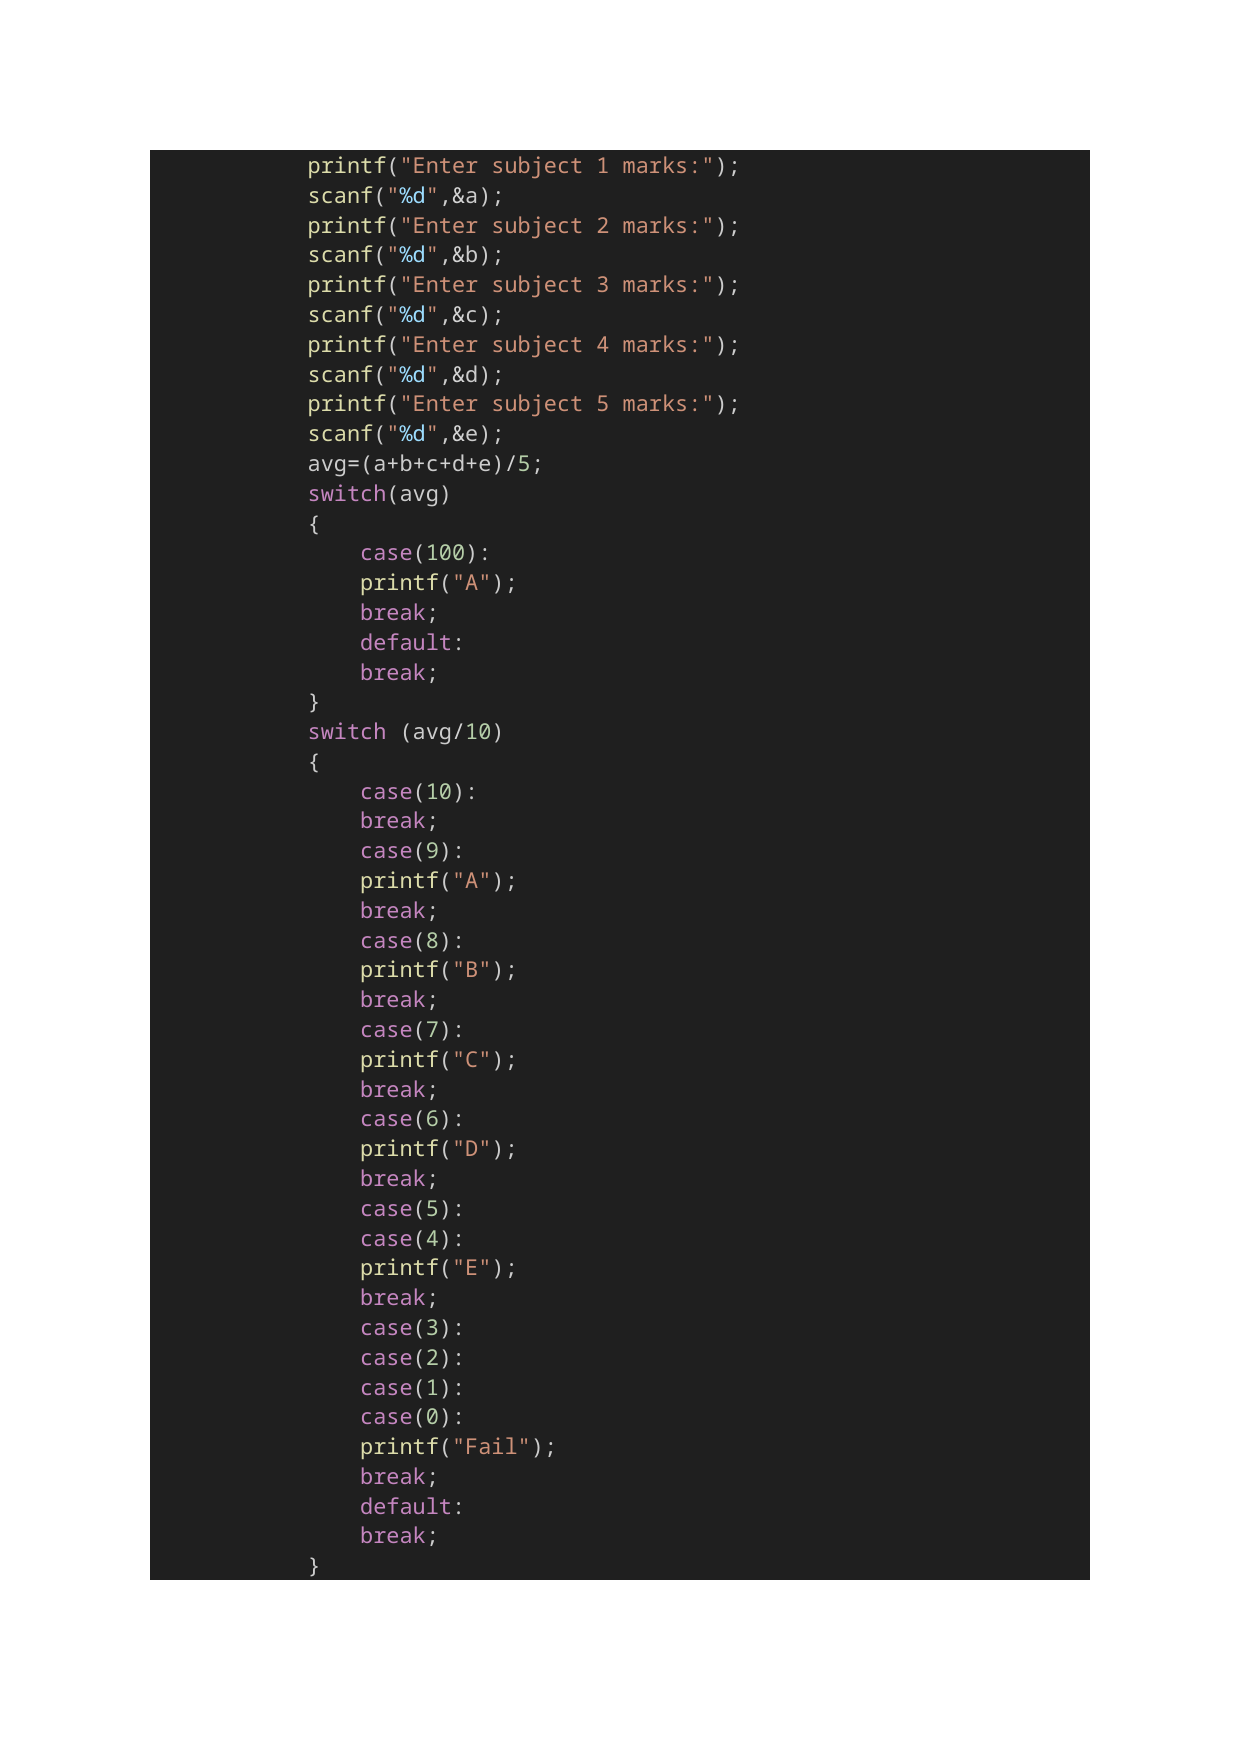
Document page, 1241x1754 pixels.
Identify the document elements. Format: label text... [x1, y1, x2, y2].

text printf("A"); [150, 865, 1090, 895]
text case(8): [150, 924, 1090, 954]
text printf("Enter subject 2 marks:"); [150, 209, 1090, 239]
text printf("Enter subject 5 marks:"); [150, 388, 1090, 418]
text scanf("%d",&c); [150, 299, 1090, 329]
text break; [150, 1461, 1090, 1491]
text case(100): [150, 537, 1090, 567]
text break; [150, 1073, 1090, 1103]
text case(0): [150, 1401, 1090, 1431]
text case(10): [150, 776, 1090, 805]
text printf("Fail"); [150, 1431, 1090, 1461]
text case(9): [150, 835, 1090, 865]
text case(5): [150, 1193, 1090, 1222]
text switch(avg) [150, 478, 1090, 507]
text printf("Enter subject 4 marks:"); [150, 329, 1090, 358]
text } [150, 686, 1090, 716]
text scanf("%d",&d); [150, 358, 1090, 388]
text case(2): [150, 1342, 1090, 1371]
text scanf("%d",&b); [150, 239, 1090, 269]
text { [150, 746, 1090, 776]
text break; [150, 597, 1090, 627]
text break; [150, 895, 1090, 924]
text break; [150, 656, 1090, 686]
text printf("E"); [150, 1252, 1090, 1282]
text break; [150, 1163, 1090, 1193]
text printf("C"); [150, 1044, 1090, 1073]
text default: [150, 627, 1090, 656]
text case(7): [150, 1014, 1090, 1044]
text printf("B"); [150, 954, 1090, 984]
text printf("Enter subject 1 marks:"); [150, 150, 1090, 180]
text scanf("%d",&e); [150, 418, 1090, 448]
text break; [150, 984, 1090, 1014]
text scanf("%d",&a); [150, 180, 1090, 209]
text case(6): [150, 1103, 1090, 1133]
text default: [150, 1491, 1090, 1520]
text } [150, 1550, 1090, 1580]
text printf("A"); [150, 567, 1090, 597]
text case(3): [150, 1312, 1090, 1342]
text case(1): [150, 1371, 1090, 1401]
text printf("Enter subject 3 marks:"); [150, 269, 1090, 299]
text break; [150, 805, 1090, 835]
text case(4): [150, 1222, 1090, 1252]
text avg=(a+b+c+d+e)/5; [150, 448, 1090, 478]
text switch (avg/10) [150, 716, 1090, 746]
text { [150, 507, 1090, 537]
text break; [150, 1282, 1090, 1312]
text printf("D"); [150, 1133, 1090, 1163]
text break; [150, 1520, 1090, 1550]
